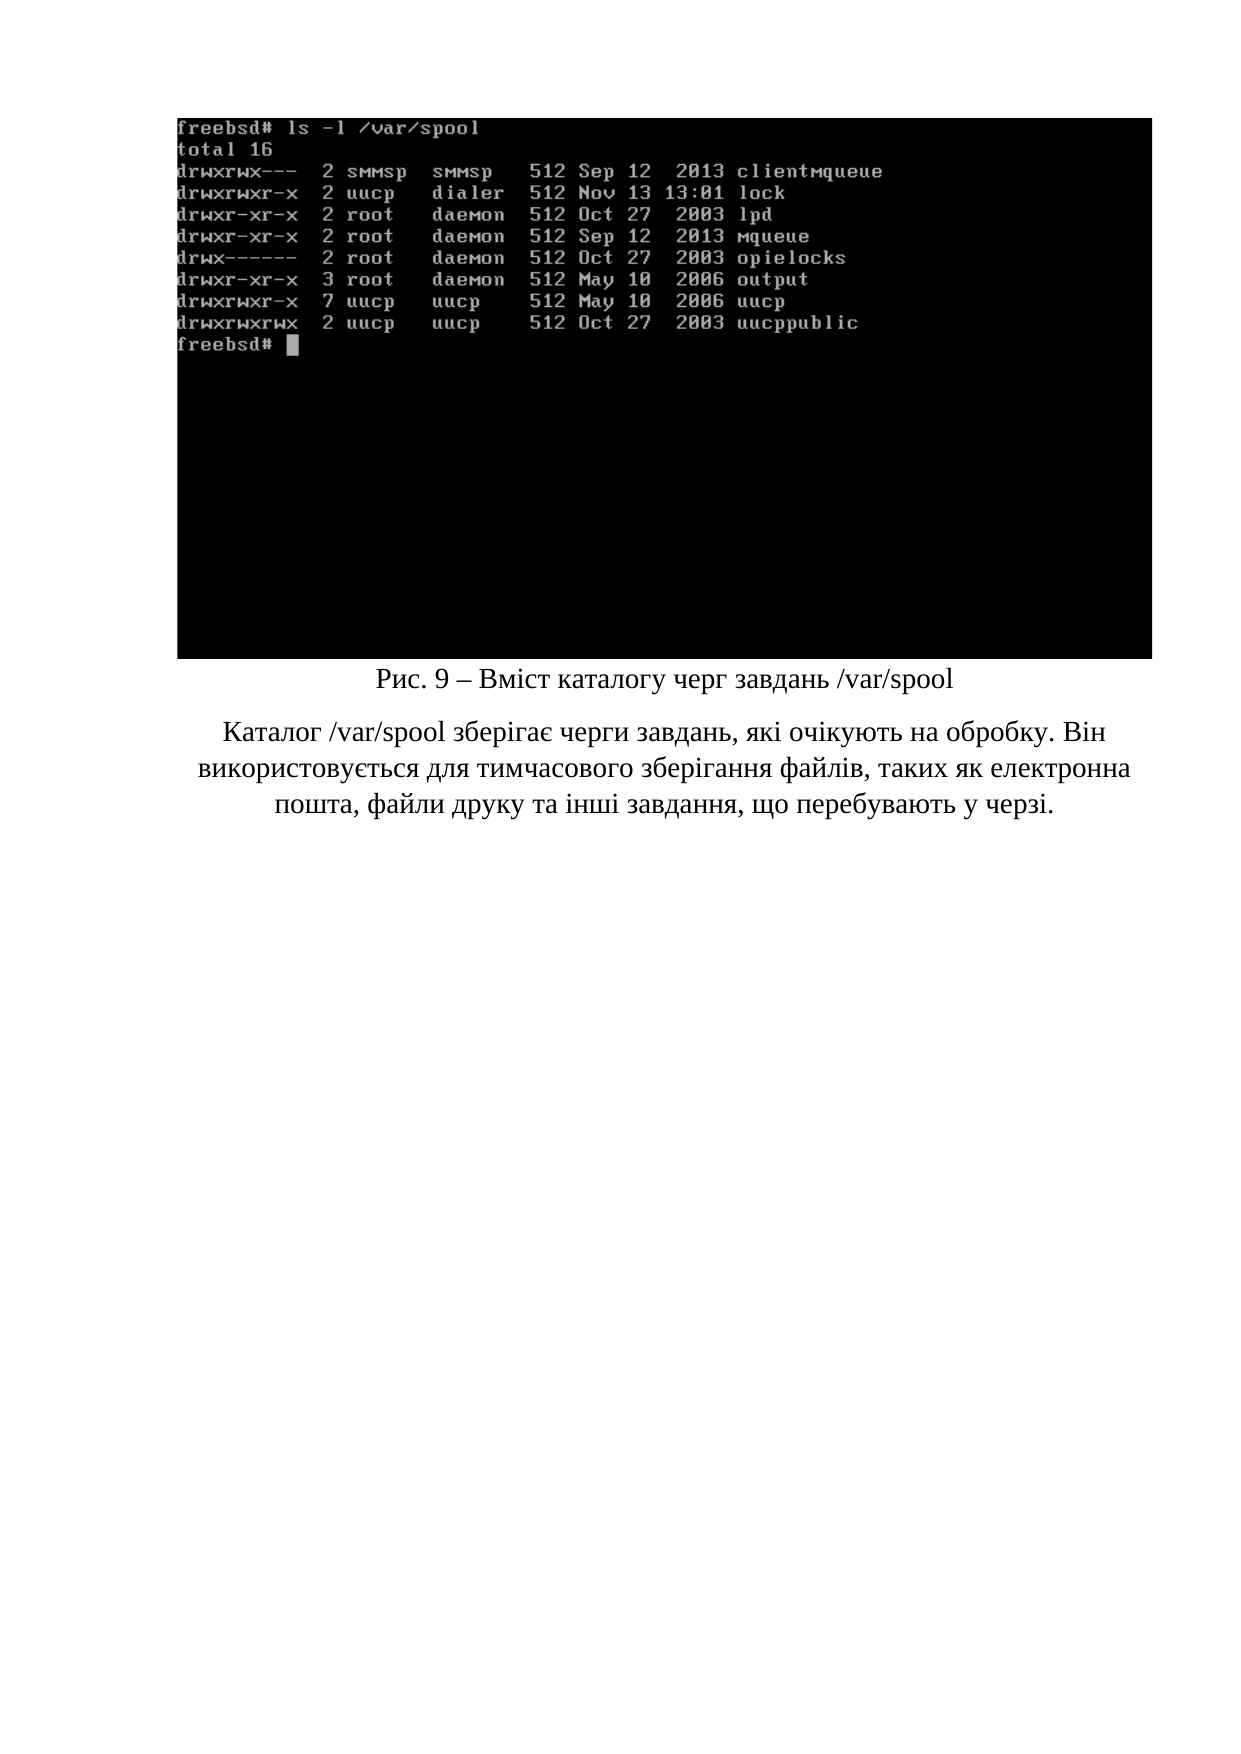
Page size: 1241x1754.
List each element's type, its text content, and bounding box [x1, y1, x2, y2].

text Каталог /var/log містить системні журнали, в яких записуються важливі події та повідомлення про роботу системи. Журнали дозволяють адміністраторам відстежувати стан системи, діагностувати помилки та аналізувати поведінку програм.Рис. 9 – Вміст каталогу черг завдань /var/spool [177, 659, 1152, 695]
picture [177, 118, 1153, 659]
text Каталог /var/spool зберігає черги завдань, які очікують на обробку. Він використовується для тимчасового зберігання файлів, таких як електронна пошта, файли друку та інші завдання, що перебувають у черзі. [177, 714, 1152, 820]
